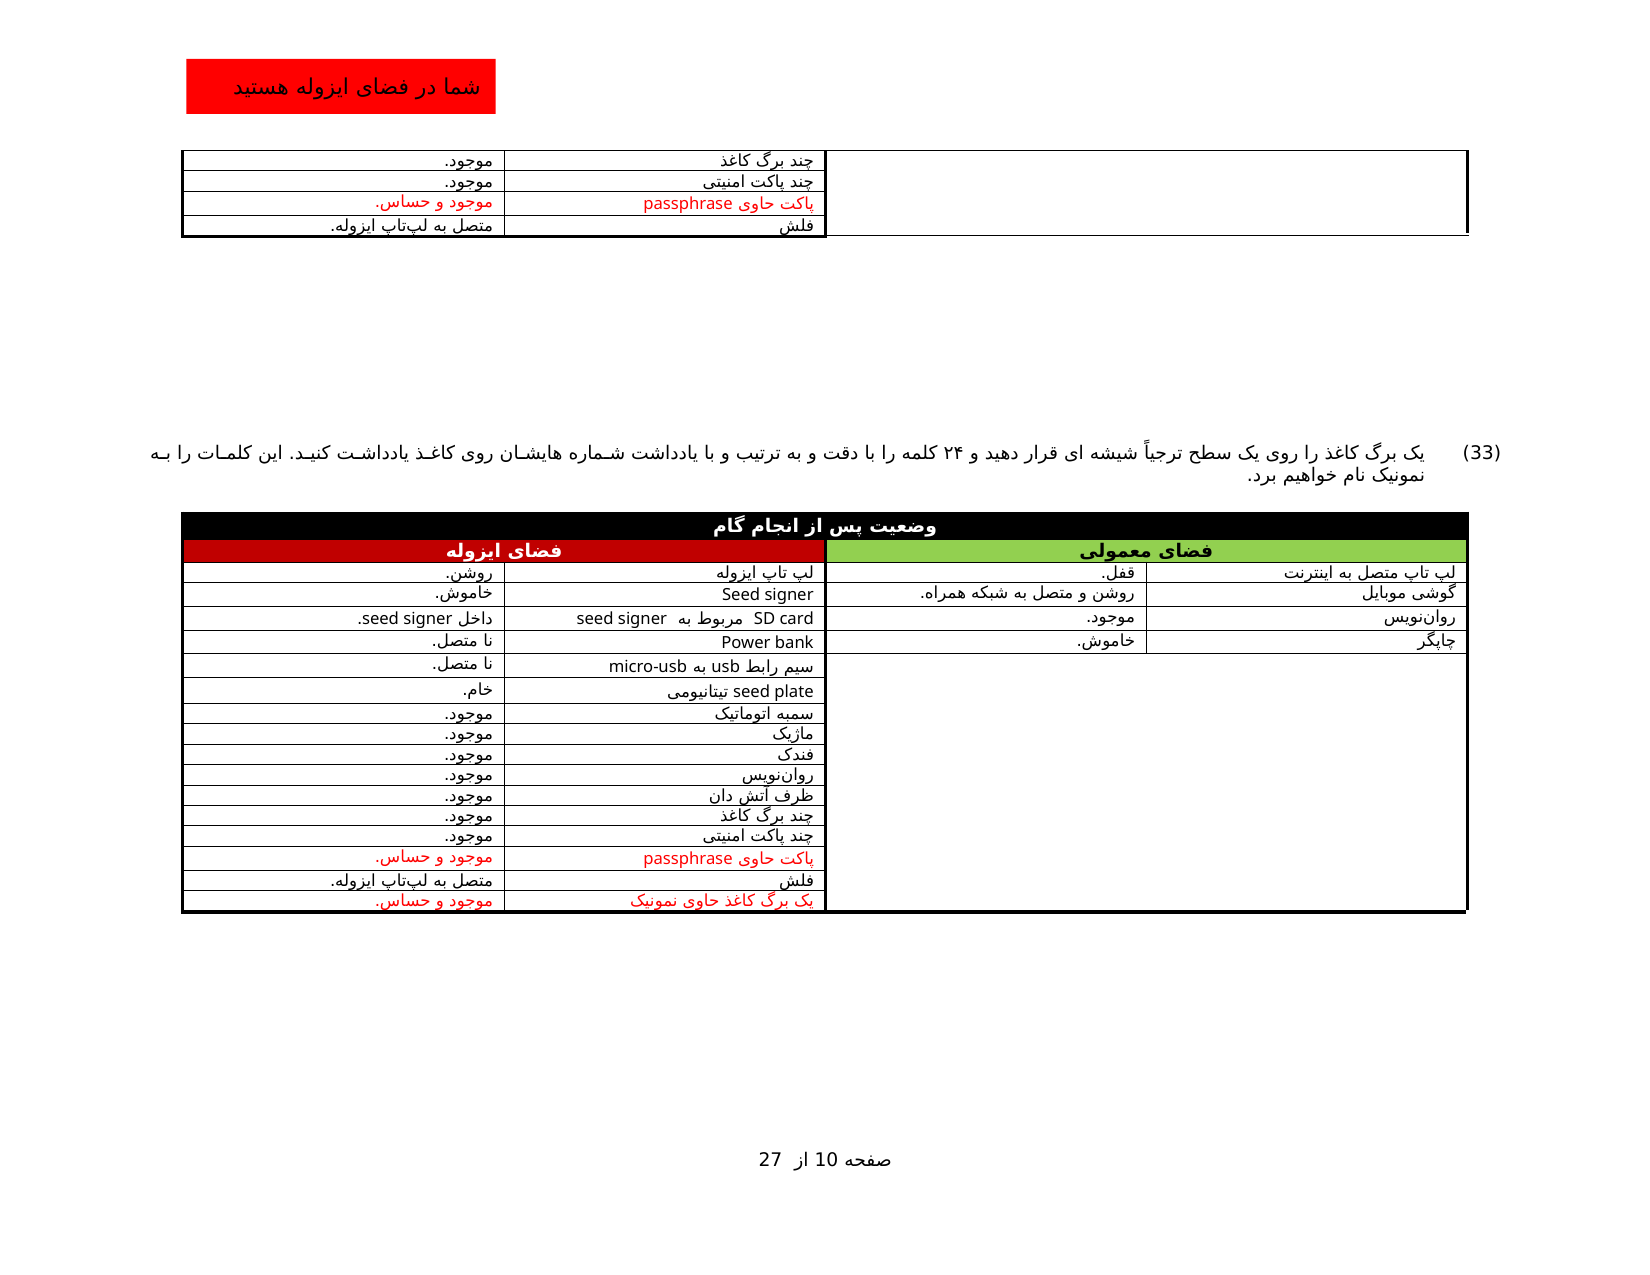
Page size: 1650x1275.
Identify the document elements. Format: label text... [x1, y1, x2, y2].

table_cell فضای ایزوله [184, 540, 824, 562]
table_cell چند پاکت امنیتی [505, 171, 824, 191]
table_cell فلش [505, 216, 824, 235]
table_cell گوشی موبایل [1147, 583, 1466, 606]
table_cell موجود و حساس. [184, 192, 504, 214]
table_cell خاموش. [827, 631, 1146, 653]
table_cell لپ تاپ متصل به اینترنت [1147, 563, 1466, 582]
table_cell فضای معمولی [827, 540, 1466, 562]
table_cell چند پاکت امنیتی [505, 826, 824, 846]
table_cell پاکت حاوی passphrase [505, 192, 824, 214]
table_cell Seed signer [505, 583, 824, 606]
table_cell خام. [184, 678, 504, 703]
table_cell روشن. [184, 563, 504, 582]
table_cell موجود. [184, 724, 504, 744]
table_cell سیم رابط usb به micro-usb [505, 654, 824, 677]
table_cell فندک [505, 745, 824, 764]
table_cell seed plate تیتانیومی [505, 678, 824, 703]
table_cell قفل. [827, 563, 1146, 582]
table_cell [827, 654, 1466, 910]
table_cell موجود. [827, 607, 1146, 629]
table_cell موجود. [184, 151, 504, 170]
table_cell روان‌نویس [505, 765, 824, 784]
table_cell متصل به لپ‌تاپ ایزوله. [184, 871, 504, 890]
table_cell خاموش. [184, 583, 504, 606]
table_cell موجود و حساس. [184, 891, 504, 910]
table_cell روان‌نویس [1147, 607, 1466, 629]
table_cell روشن و متصل به شبکه همراه. [827, 583, 1146, 606]
table_cell یک برگ کاغذ حاوی نمونیک [505, 891, 824, 910]
table_cell چند برگ کاغذ [505, 151, 824, 170]
table_cell نا متصل. [184, 654, 504, 677]
table_cell موجود. [184, 826, 504, 846]
table_cell لپ تاپ ایزوله [505, 563, 824, 582]
table_cell موجود. [184, 171, 504, 191]
table_cell Power bank [505, 631, 824, 653]
list یک برگ کاغذ را روی یک سطح ترجیاً شیشه ای قرار دهید و ۲۴ کلمه را با دقت و به ترتیب و با یادداشت شماره هایشان روی کاغذ یادداشت کنید. این کلمات را به نمونیک نام خواهیم برد. [150, 442, 1462, 486]
table_cell موجود. [184, 765, 504, 784]
table_cell ماژیک [505, 724, 824, 744]
table_cell داخل seed signer. [184, 607, 504, 629]
table_cell ظرف آتش دان [505, 786, 824, 805]
table_cell چند برگ کاغذ [505, 806, 824, 825]
table_header وضعیت پس از انجام گام [184, 515, 1466, 537]
table_cell پاکت حاوی passphrase [505, 847, 824, 869]
table_cell سمبه اتوماتیک [505, 704, 824, 723]
table_cell چاپگر [1147, 631, 1466, 653]
table_cell موجود و حساس. [184, 847, 504, 869]
table_cell موجود. [184, 786, 504, 805]
table_cell نا متصل. [184, 631, 504, 653]
table_cell موجود. [184, 704, 504, 723]
table_cell SD card مربوط به seed signer [505, 607, 824, 629]
table_cell موجود. [184, 806, 504, 825]
table_cell فلش [505, 871, 824, 890]
table_cell متصل به لپ‌تاپ ایزوله. [184, 216, 504, 235]
table_cell موجود. [184, 745, 504, 764]
